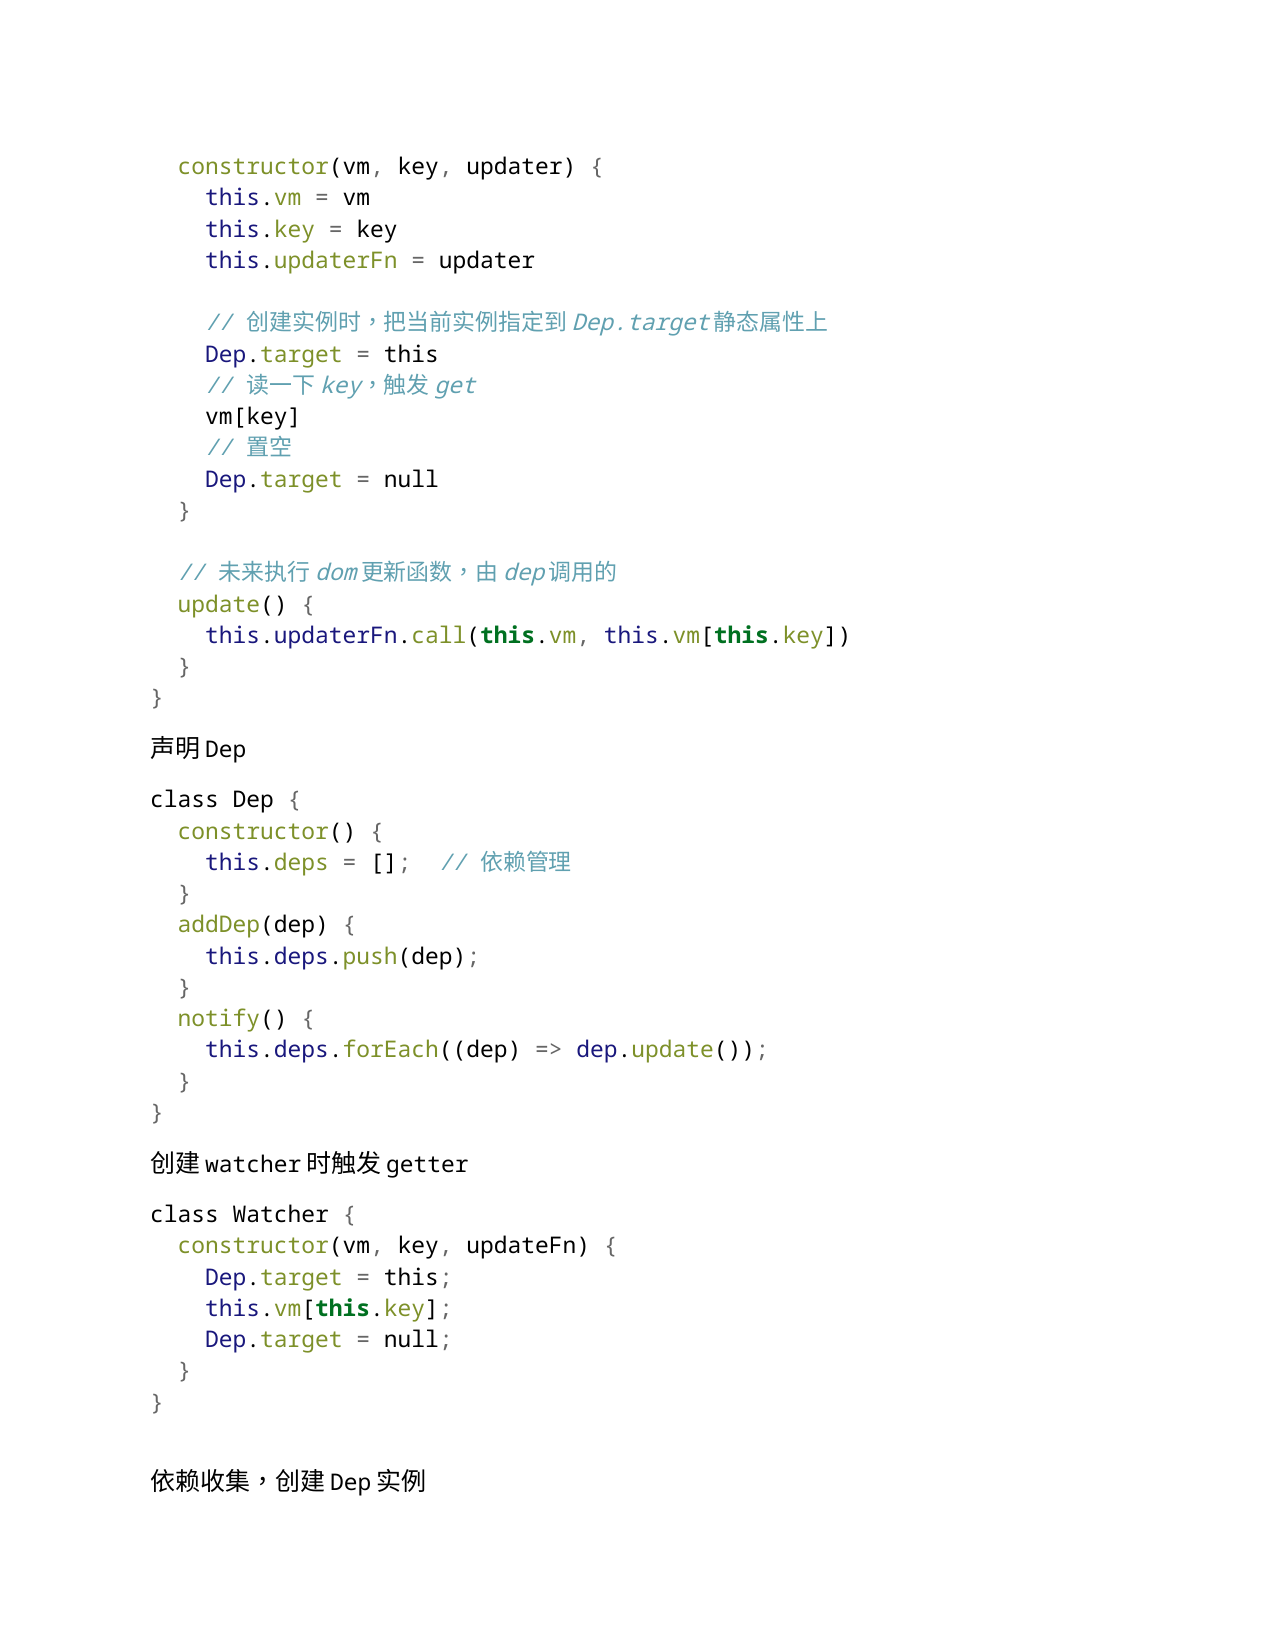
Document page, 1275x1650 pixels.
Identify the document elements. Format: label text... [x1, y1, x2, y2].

text 创建watcher时触发getter [150, 1148, 1125, 1179]
text 声明Dep [150, 733, 1125, 764]
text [150, 150, 1125, 712]
text class Watcher { constructor(vm, key, updateFn) { Dep.target = this; this.vm[this.key]; Dep.target = null; } } [150, 1198, 1125, 1445]
text class Dep { constructor() { this.deps = []; // 依赖管理 } addDep(dep) { this.deps.push(dep); } notify() { this.deps.forEach((dep) => dep.update()); } } [150, 783, 1125, 1127]
text 依赖收集，创建Dep实例 [150, 1466, 1125, 1497]
